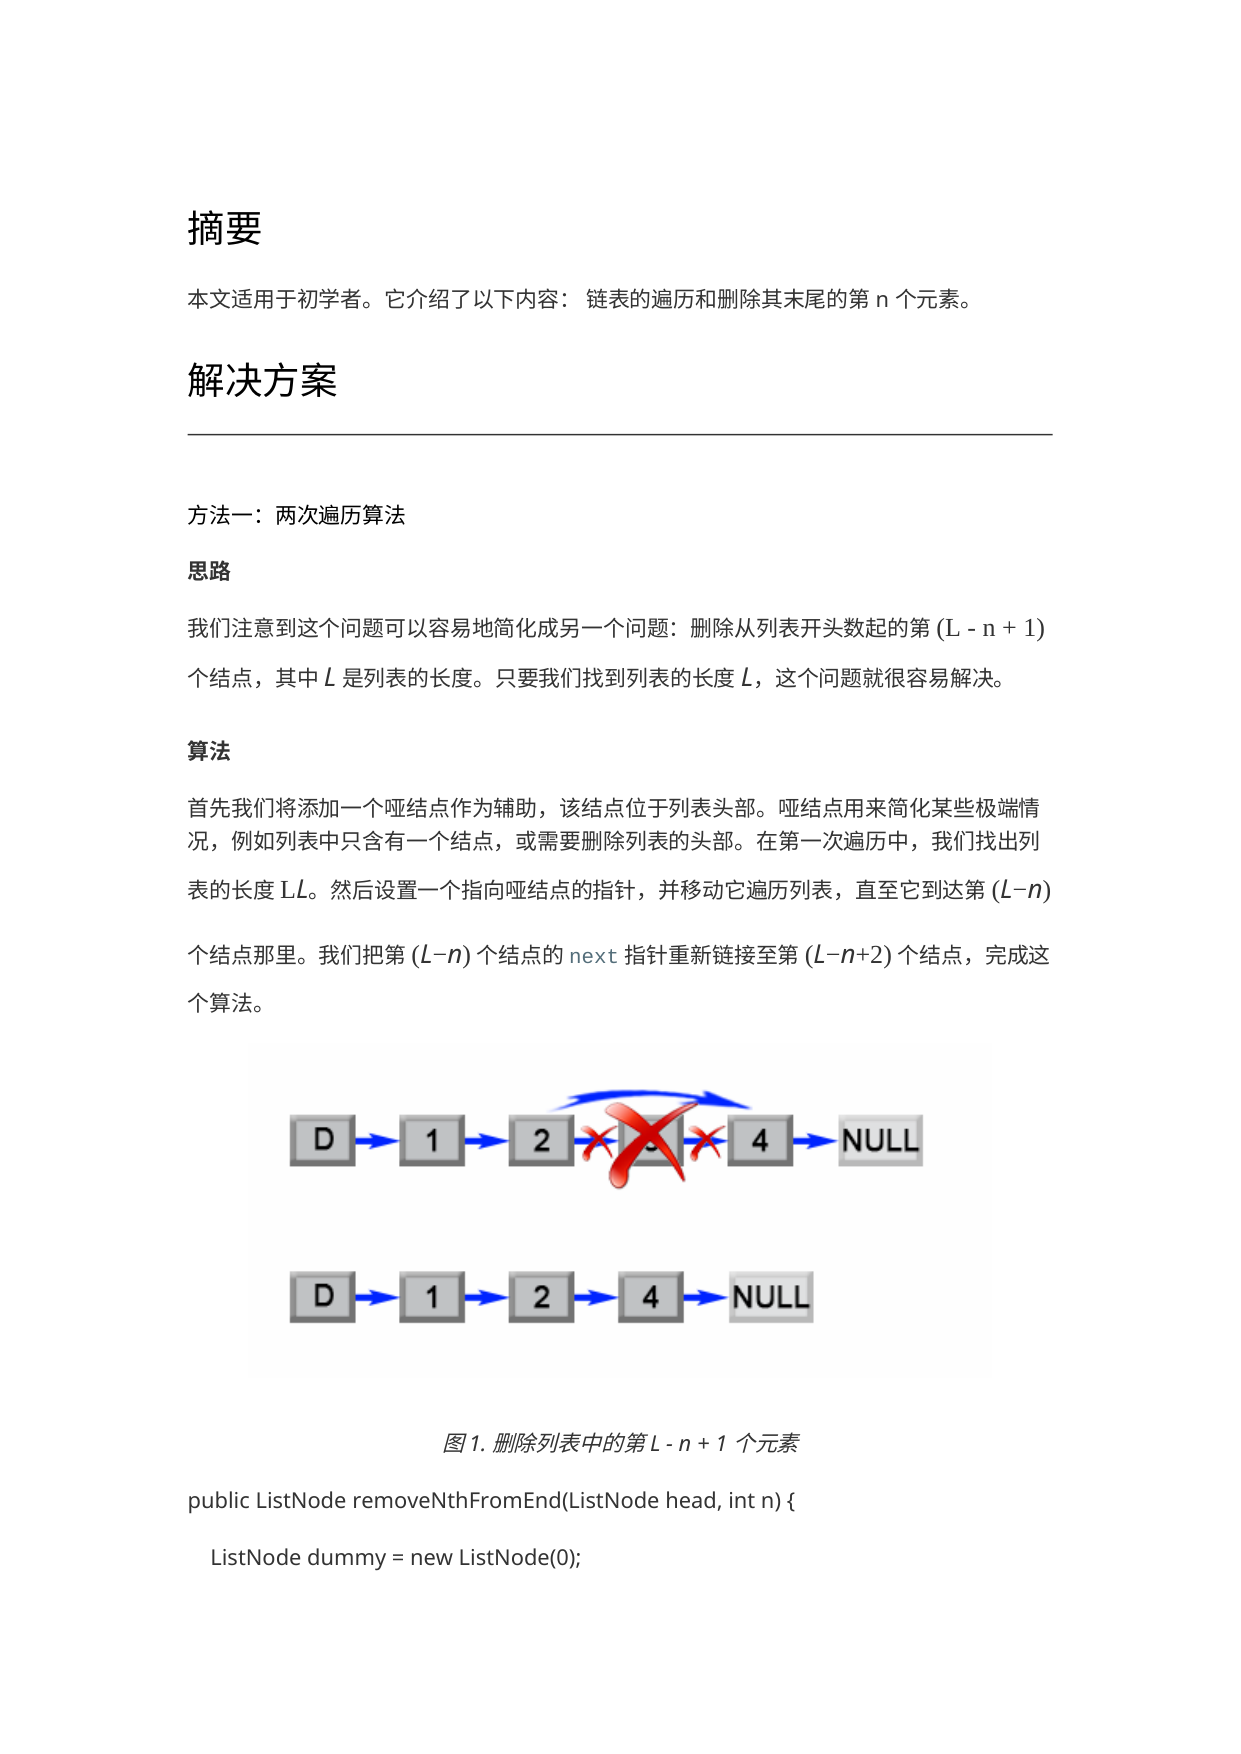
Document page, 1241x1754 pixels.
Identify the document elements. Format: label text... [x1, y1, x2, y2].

text 首先我们将添加一个哑结点作为辅助，该结点位于列表头部。哑结点用来简化某些极端情况，例如列表中只含有一个结点，或需要删除列表的头部。在第一次遍历中，我们找出列表的长度 LL。然后设置一个指向哑结点的指针，并移动它遍历列表，直至它到达第 (L−n) 个结点那里。我们把第 (L−n) 个结点的 next 指针重新链接至第 (L−n+2) 个结点，完成这个算法。 [187, 791, 1053, 1018]
text 思路 [187, 553, 1053, 586]
text ListNode dummy = new ListNode(0); [187, 1541, 1053, 1573]
picture [248, 1043, 992, 1378]
text 摘要 [187, 193, 1053, 258]
text 方法一：两次遍历算法 [187, 498, 1053, 530]
text 本文适用于初学者。它介绍了以下内容： 链表的遍历和删除其末尾的第 n 个元素。 [187, 282, 1053, 314]
text 我们注意到这个问题可以容易地简化成另一个问题：删除从列表开头数起的第 (L - n + 1)个结点，其中 L 是列表的长度。只要我们找到列表的长度 L，这个问题就很容易解决。 [187, 611, 1053, 708]
text public ListNode removeNthFromEnd(ListNode head, int n) { [187, 1483, 1053, 1516]
text 图 1. 删除列表中的第 L - n + 1 个元素 [187, 1426, 1053, 1458]
text 算法 [187, 733, 1053, 766]
text 解决方案 [187, 345, 1053, 410]
